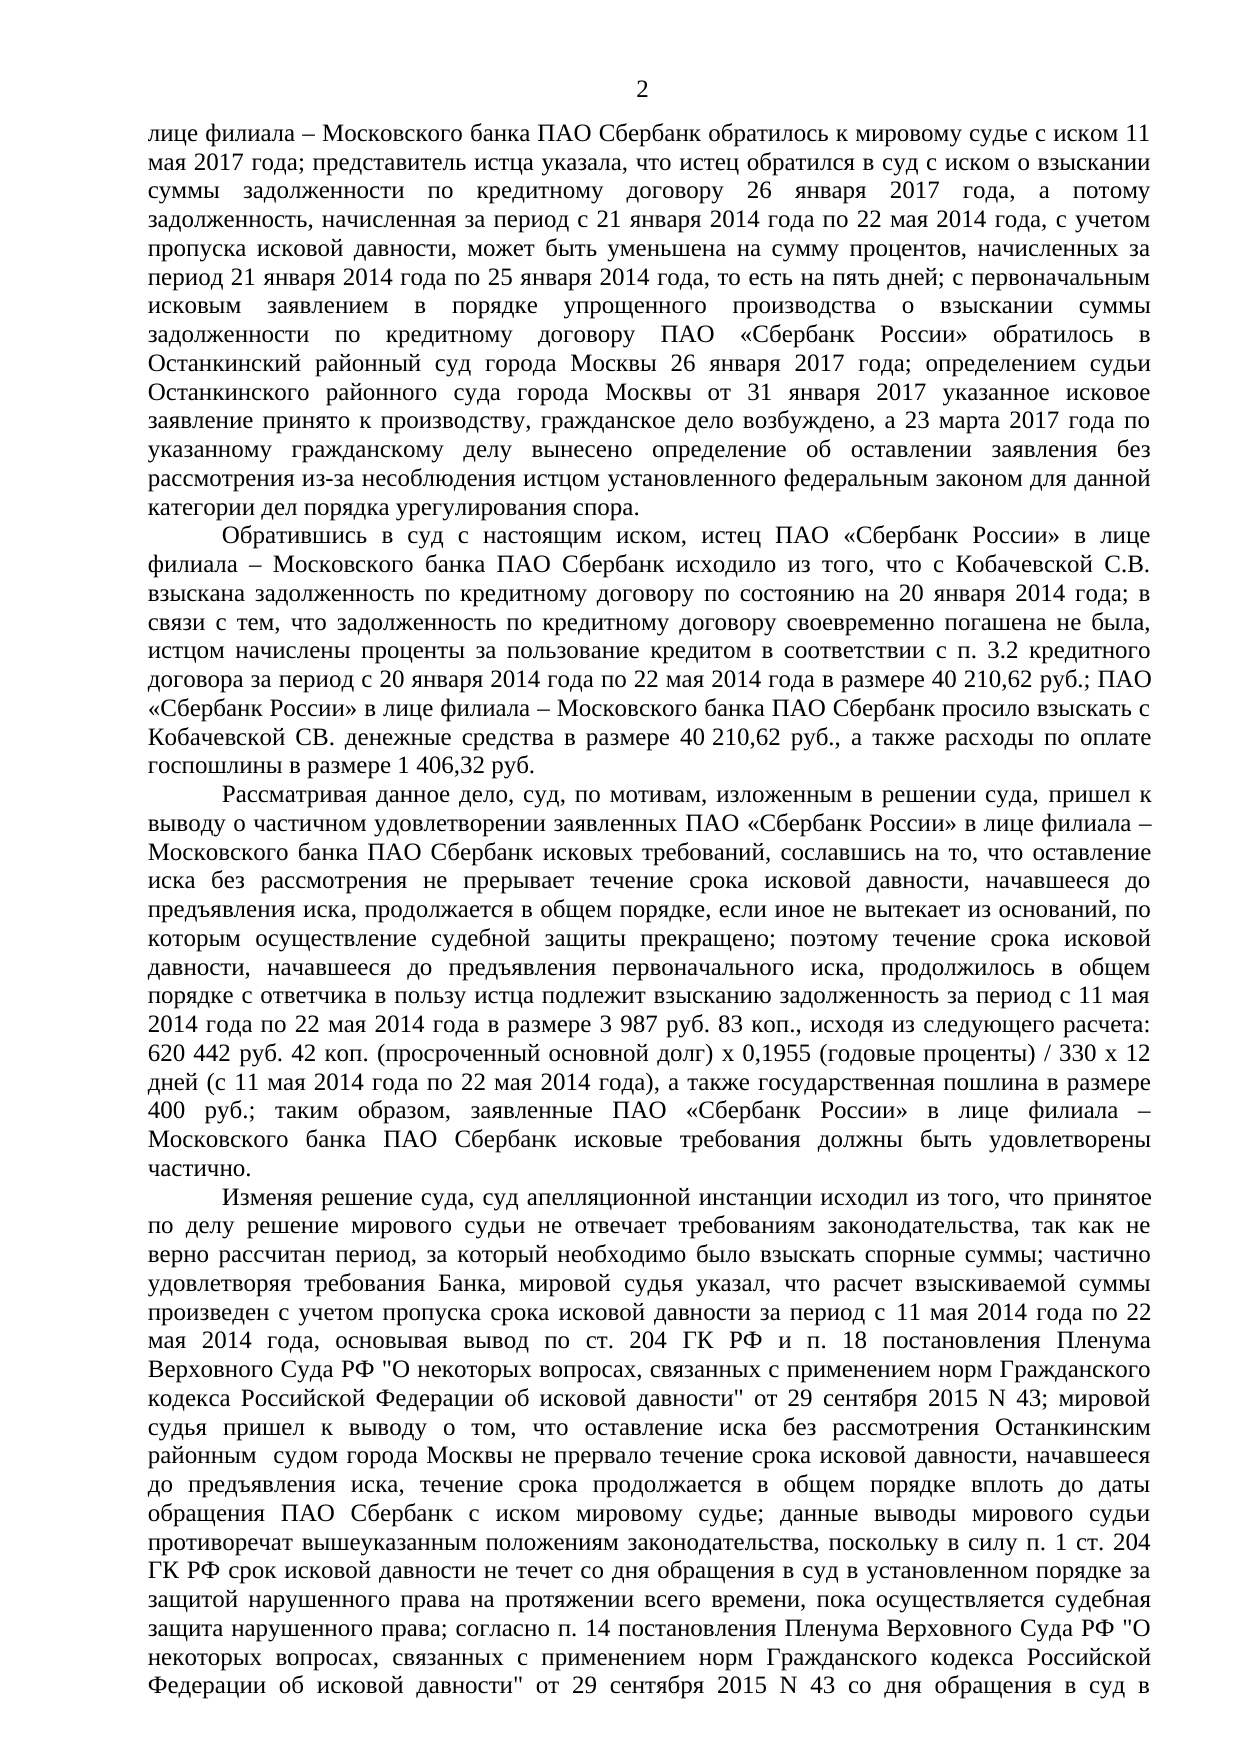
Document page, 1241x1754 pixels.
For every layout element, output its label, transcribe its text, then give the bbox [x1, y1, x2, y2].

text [148, 1182, 1152, 1699]
text Рассматривая данное дело, суд, по мотивам, изложенным в решении суда, пришел к выводу о частичном удовлетворении заявленных ПАО «Сбербанк России» в лице филиала – Московского банка ПАО Сбербанк исковых требований, сославшись на то, что оставление иска без рассмотрения не прерывает течение срока исковой давности, начавшееся до предъявления иска, продолжается в общем порядке, если иное не вытекает из оснований, по которым осуществление судебной защиты прекращено; поэтому течение срока исковой давности, начавшееся до предъявления первоначального иска, продолжилось в общем порядке с ответчика в пользу истца подлежит взысканию задолженность за период с 11 мая 2014 года по 22 мая 2014 года в размере 3 987 руб. 83 коп., исходя из следующего расчета: 620 442 руб. 42 коп. (просроченный основной долг) х 0,1955 (годовые проценты) / 330 х 12 дней (с 11 мая 2014 года по 22 мая 2014 года), а также государственная пошлина в размере 400 руб.; таким образом, заявленные ПАО «Сбербанк России» в лице филиала – Московского банка ПАО Сбербанк исковые требования должны быть удовлетворены частично. [148, 779, 1152, 1182]
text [148, 118, 1152, 521]
text Обратившись в суд с настоящим иском, истец ПАО «Сбербанк России» в лице филиала – Московского банка ПАО Сбербанк исходило из того, что с Кобачевской С.В. взыскана задолженность по кредитному договору по состоянию на 20 января 2014 года; в связи с тем, что задолженность по кредитному договору своевременно погашена не была, истцом начислены проценты за пользование кредитом в соответствии с п. 3.2 кредитного договора за период с 20 января 2014 года по 22 мая 2014 года в размере 40 210,62 руб.; ПАО «Сбербанк России» в лице филиала – Московского банка ПАО Сбербанк просило взыскать с Кобачевской СВ. денежные средства в размере 40 210,62 руб., а также расходы по оплате госпошлины в размере 1 406,32 руб. [148, 521, 1152, 779]
